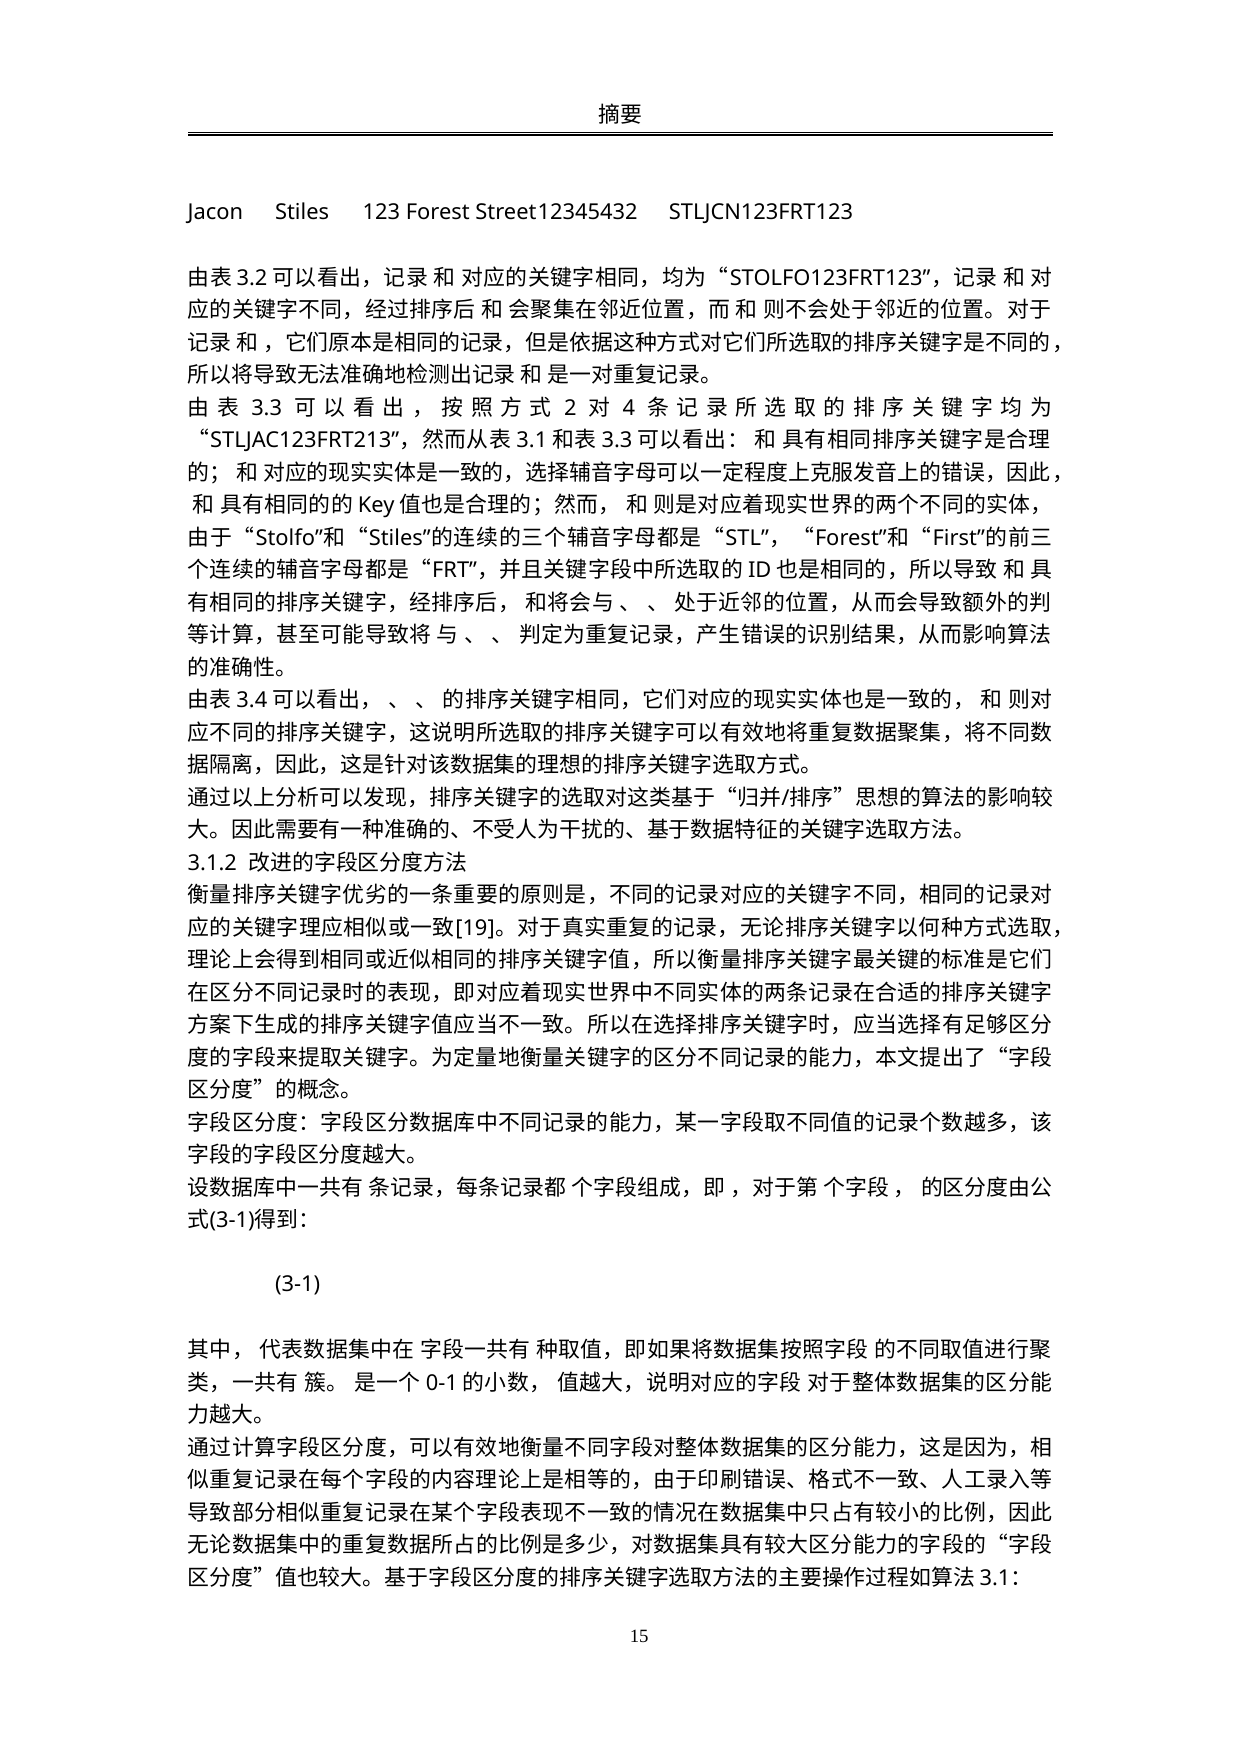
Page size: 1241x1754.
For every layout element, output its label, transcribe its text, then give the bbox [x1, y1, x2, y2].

text 其中， 代表数据集中在 字段一共有 种取值，即如果将数据集按照字段 的不同取值进行聚类，一共有 簇。 是一个0-1的小数， 值越大，说明对应的字段 对于整体数据集的区分能力越大。 [187, 1332, 1053, 1429]
text 由表3.3可以看出，按照方式2对4条记录所选取的排序关键字均为“STLJAC123FRT213”，然而从表3.1和表3.3可以看出： 和 具有相同排序关键字是合理的； 和 对应的现实实体是一致的，选择辅音字母可以一定程度上克服发音上的错误，因此， 和 具有相同的的Key值也是合理的；然而， 和 则是对应着现实世界的两个不同的实体，由于“Stolfo”和“Stiles”的连续的三个辅音字母都是“STL”，“Forest”和“First”的前三个连续的辅音字母都是“FRT”，并且关键字段中所选取的ID也是相同的，所以导致 和 具有相同的排序关键字，经排序后， 和将会与 、 、 处于近邻的位置，从而会导致额外的判等计算，甚至可能导致将 与 、 、 判定为重复记录，产生错误的识别结果，从而影响算法的准确性。 [187, 389, 1053, 682]
text 通过以上分析可以发现，排序关键字的选取对这类基于“归并/排序”思想的算法的影响较大。因此需要有一种准确的、不受人为干扰的、基于数据特征的关键字选取方法。 [187, 779, 1053, 844]
text Jacon Stiles 123 Forest Street 12345432 STLJCN123FRT123 [187, 194, 1053, 227]
text 设数据库中一共有 条记录，每条记录都 个字段组成，即 ，对于第 个字段 ， 的区分度由公式(3-1)得到： [187, 1169, 1053, 1234]
text 由表3.4可以看出， 、 、 的排序关键字相同，它们对应的现实实体也是一致的， 和 则对应不同的排序关键字，这说明所选取的排序关键字可以有效地将重复数据聚集，将不同数据隔离，因此，这是针对该数据集的理想的排序关键字选取方式。 [187, 682, 1053, 779]
text 3.1.2 改进的字段区分度方法 [187, 844, 1053, 877]
text 字段区分度：字段区分数据库中不同记录的能力，某一字段取不同值的记录个数越多，该字段的字段区分度越大。 [187, 1104, 1053, 1169]
text (3-1) [187, 1267, 1053, 1299]
text 通过计算字段区分度，可以有效地衡量不同字段对整体数据集的区分能力，这是因为，相似重复记录在每个字段的内容理论上是相等的，由于印刷错误、格式不一致、人工录入等导致部分相似重复记录在某个字段表现不一致的情况在数据集中只占有较小的比例，因此，无论数据集中的重复数据所占的比例是多少，对数据集具有较大区分能力的字段的“字段区分度”值也较大。基于字段区分度的排序关键字选取方法的主要操作过程如算法3.1： [187, 1429, 1053, 1592]
text 由表3.2可以看出，记录 和 对应的关键字相同，均为“STOLFO123FRT123”，记录 和 对应的关键字不同，经过排序后 和 会聚集在邻近位置，而 和 则不会处于邻近的位置。对于记录 和 ，它们原本是相同的记录，但是依据这种方式对它们所选取的排序关键字是不同的，所以将导致无法准确地检测出记录 和 是一对重复记录。 [187, 259, 1053, 389]
text 衡量排序关键字优劣的一条重要的原则是，不同的记录对应的关键字不同，相同的记录对应的关键字理应相似或一致[19]。对于真实重复的记录，无论排序关键字以何种方式选取，理论上会得到相同或近似相同的排序关键字值，所以衡量排序关键字最关键的标准是它们在区分不同记录时的表现，即对应着现实世界中不同实体的两条记录在合适的排序关键字方案下生成的排序关键字值应当不一致。所以在选择排序关键字时，应当选择有足够区分度的字段来提取关键字。为定量地衡量关键字的区分不同记录的能力，本文提出了“字段区分度”的概念。 [187, 877, 1053, 1104]
